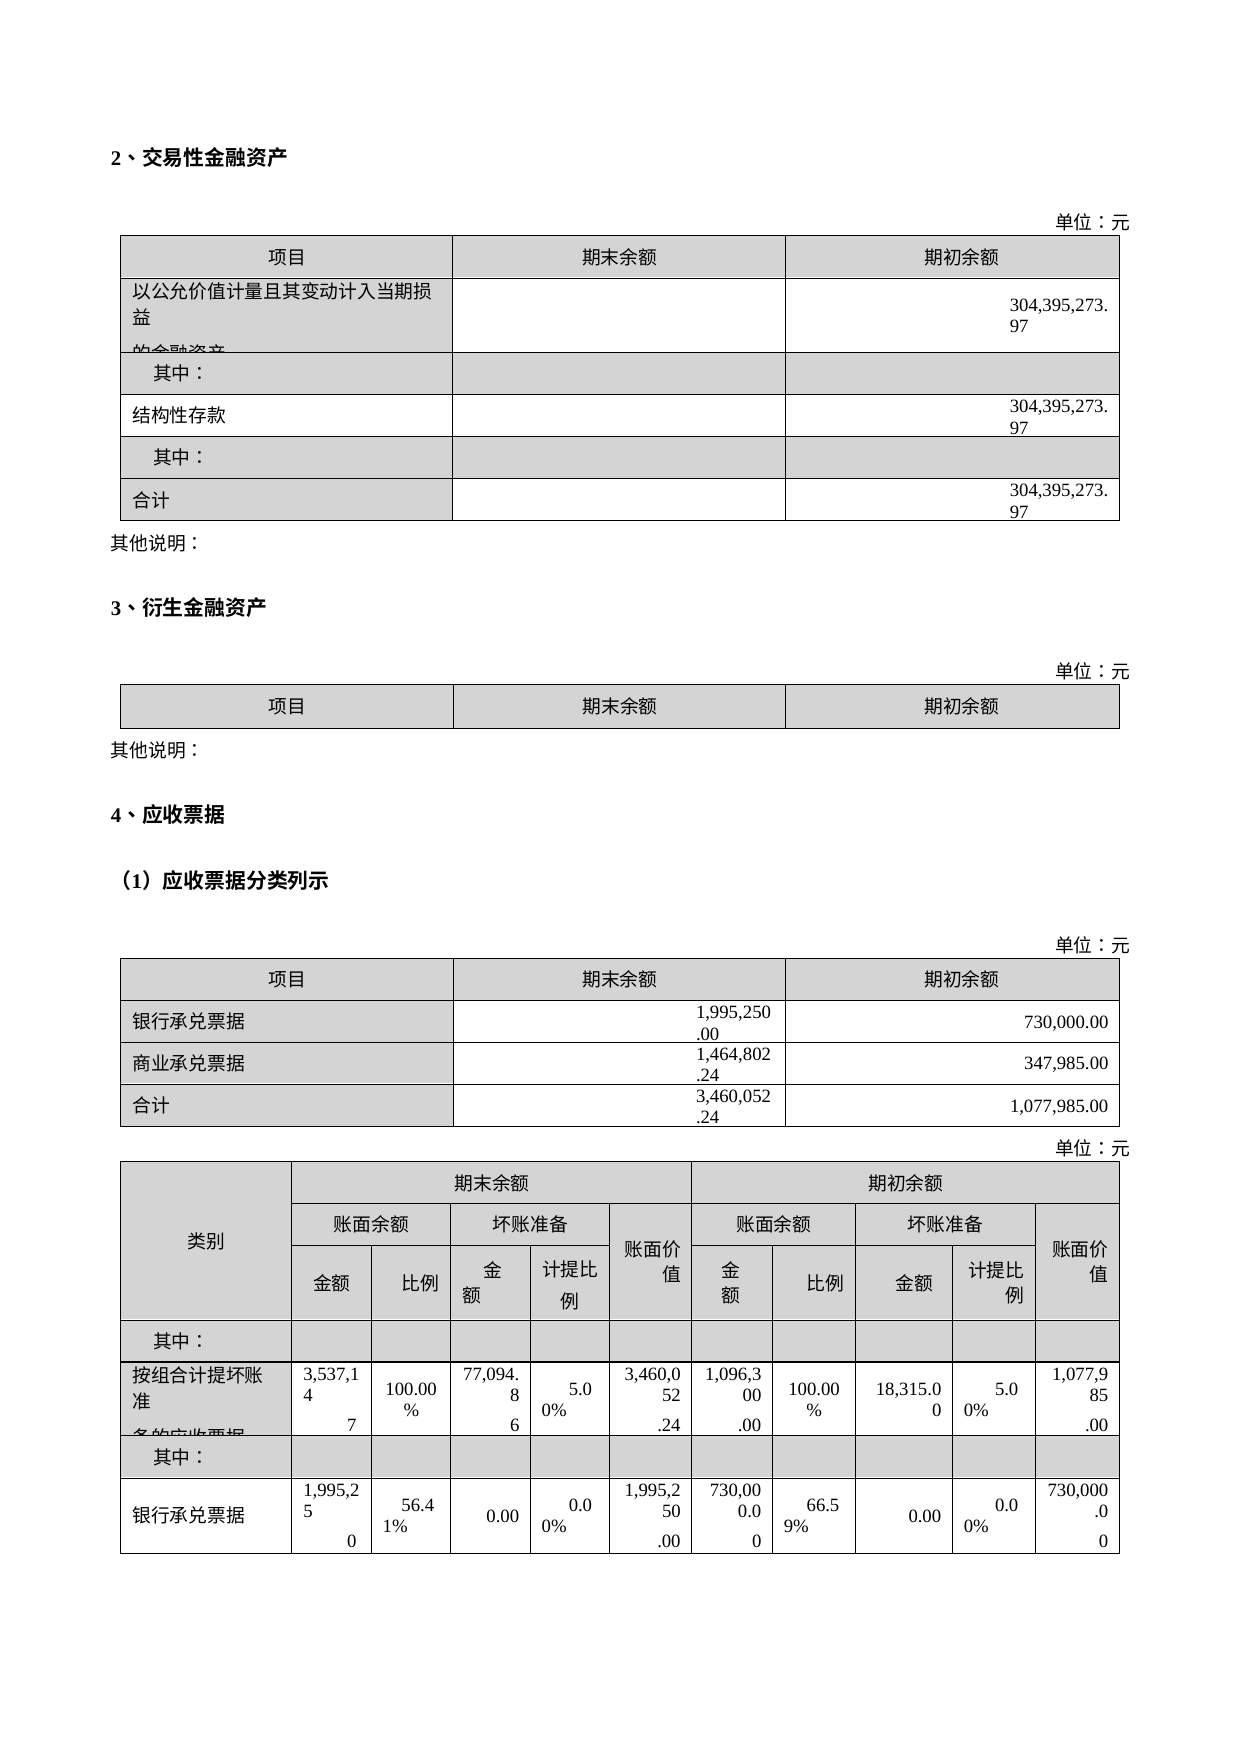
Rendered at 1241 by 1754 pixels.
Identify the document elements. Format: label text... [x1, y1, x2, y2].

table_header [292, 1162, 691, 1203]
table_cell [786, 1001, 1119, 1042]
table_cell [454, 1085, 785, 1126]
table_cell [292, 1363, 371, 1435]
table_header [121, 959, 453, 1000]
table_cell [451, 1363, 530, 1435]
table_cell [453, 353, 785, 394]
subtitle 2、交易性金融资产 [111, 143, 1129, 172]
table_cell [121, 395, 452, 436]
subtitle （1）应收票据分类列示 [111, 866, 1129, 894]
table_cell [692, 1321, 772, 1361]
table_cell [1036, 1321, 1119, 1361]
text 单位：元 [111, 209, 1129, 235]
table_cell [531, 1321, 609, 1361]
text 单位：元 [111, 1136, 1129, 1161]
text 单位：元 [111, 932, 1129, 958]
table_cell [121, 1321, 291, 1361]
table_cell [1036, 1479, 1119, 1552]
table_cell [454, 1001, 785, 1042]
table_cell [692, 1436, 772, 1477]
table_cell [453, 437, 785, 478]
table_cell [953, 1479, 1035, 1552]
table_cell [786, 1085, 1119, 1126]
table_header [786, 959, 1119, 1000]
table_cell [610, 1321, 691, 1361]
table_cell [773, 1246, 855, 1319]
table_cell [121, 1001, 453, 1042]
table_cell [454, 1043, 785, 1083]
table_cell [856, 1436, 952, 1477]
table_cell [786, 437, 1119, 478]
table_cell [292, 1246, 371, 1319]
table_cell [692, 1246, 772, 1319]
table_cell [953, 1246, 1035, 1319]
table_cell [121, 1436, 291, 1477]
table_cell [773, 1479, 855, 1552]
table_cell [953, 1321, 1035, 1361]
subtitle 3、衍生金融资产 [111, 593, 1129, 621]
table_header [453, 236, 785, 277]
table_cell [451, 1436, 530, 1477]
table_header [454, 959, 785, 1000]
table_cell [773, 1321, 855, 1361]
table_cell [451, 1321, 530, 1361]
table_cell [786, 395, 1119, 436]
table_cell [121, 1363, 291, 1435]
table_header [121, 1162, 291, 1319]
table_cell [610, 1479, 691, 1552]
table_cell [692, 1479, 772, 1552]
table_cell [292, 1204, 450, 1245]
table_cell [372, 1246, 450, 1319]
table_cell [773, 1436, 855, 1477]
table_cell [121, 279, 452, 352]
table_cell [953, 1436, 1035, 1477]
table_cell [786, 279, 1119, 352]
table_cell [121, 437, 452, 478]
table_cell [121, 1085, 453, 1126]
subtitle 4、应收票据 [111, 800, 1129, 829]
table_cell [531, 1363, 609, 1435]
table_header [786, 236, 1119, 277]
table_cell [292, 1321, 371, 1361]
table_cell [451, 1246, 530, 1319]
text 其他说明： [111, 737, 1129, 763]
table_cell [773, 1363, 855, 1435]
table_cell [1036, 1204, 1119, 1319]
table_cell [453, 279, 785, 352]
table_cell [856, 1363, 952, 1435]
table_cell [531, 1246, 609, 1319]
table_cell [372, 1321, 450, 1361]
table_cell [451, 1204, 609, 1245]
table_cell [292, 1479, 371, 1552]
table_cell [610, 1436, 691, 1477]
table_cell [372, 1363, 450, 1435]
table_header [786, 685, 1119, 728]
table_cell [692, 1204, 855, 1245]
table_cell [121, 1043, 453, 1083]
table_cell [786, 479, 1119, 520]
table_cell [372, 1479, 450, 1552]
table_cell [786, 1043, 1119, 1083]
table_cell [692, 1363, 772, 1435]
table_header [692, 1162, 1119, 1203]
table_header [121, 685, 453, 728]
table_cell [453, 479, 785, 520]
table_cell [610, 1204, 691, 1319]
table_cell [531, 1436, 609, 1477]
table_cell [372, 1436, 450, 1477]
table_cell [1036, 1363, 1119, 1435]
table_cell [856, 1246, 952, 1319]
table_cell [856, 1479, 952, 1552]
text 单位：元 [111, 659, 1129, 684]
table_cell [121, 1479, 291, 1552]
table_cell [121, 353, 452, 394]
text 其他说明： [111, 530, 1129, 555]
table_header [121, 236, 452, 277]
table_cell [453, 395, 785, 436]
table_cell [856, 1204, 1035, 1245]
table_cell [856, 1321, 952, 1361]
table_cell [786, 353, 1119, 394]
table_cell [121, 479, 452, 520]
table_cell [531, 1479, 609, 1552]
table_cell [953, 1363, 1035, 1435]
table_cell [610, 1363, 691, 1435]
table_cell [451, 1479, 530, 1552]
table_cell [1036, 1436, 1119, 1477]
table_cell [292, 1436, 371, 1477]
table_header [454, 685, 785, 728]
